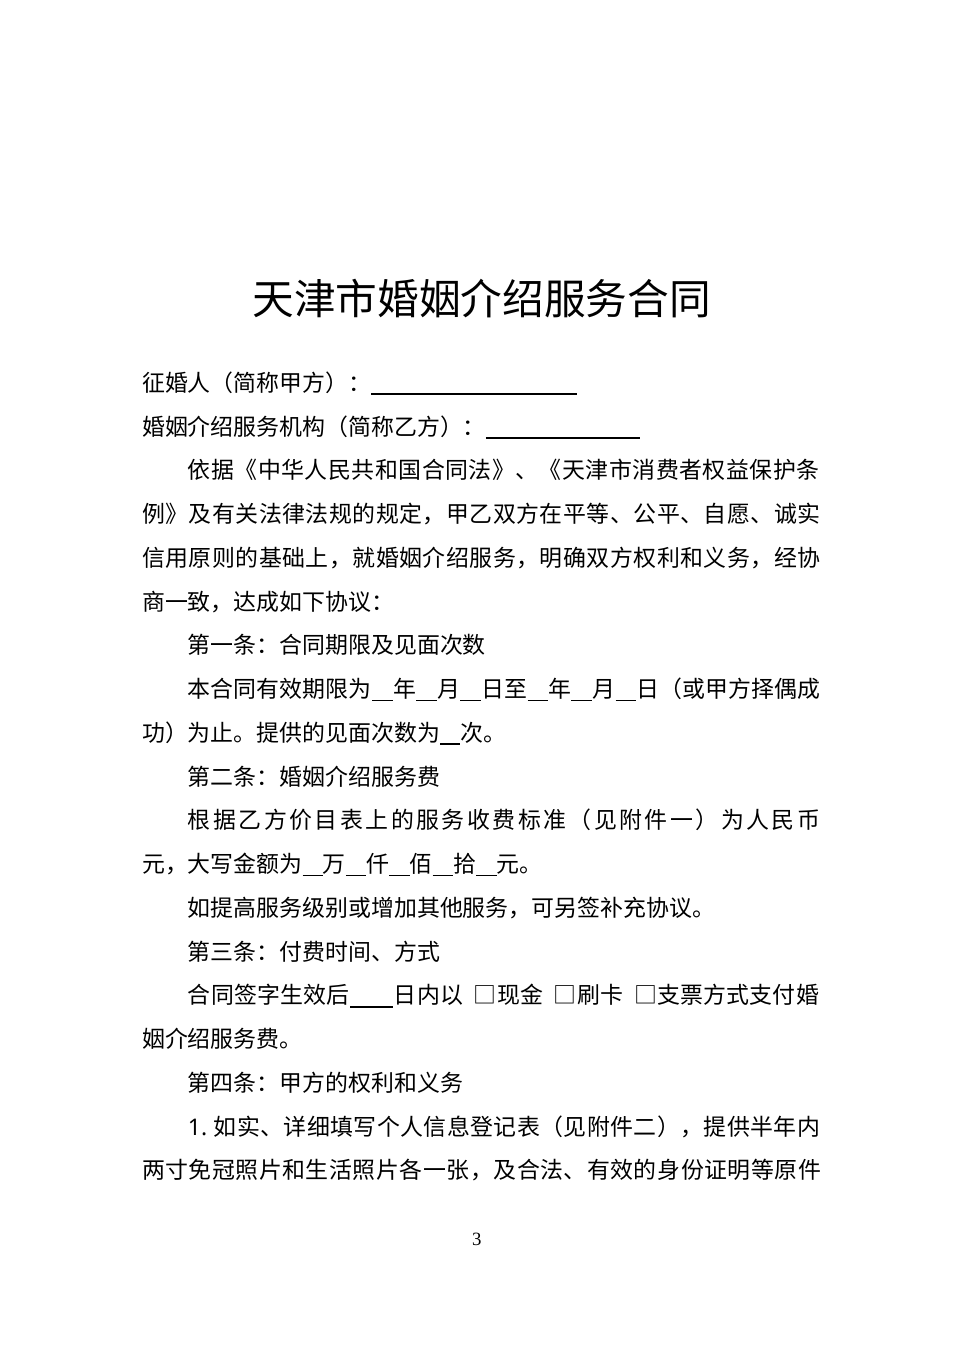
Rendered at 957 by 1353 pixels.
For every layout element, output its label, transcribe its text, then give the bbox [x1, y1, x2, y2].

text 婚姻介绍服务机构（简称乙方）： [142, 400, 821, 444]
text 第四条：甲方的权利和义务 [142, 1056, 821, 1100]
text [142, 1100, 821, 1188]
text 如提高服务级别或增加其他服务，可另签补充协议。 [142, 881, 821, 925]
text 根据乙方价目表上的服务收费标准（见附件一）为人民币 元，大写金额为 万 仟 佰 拾 元。 [142, 794, 821, 881]
text 依据《中华人民共和国合同法》、《天津市消费者权益保护条例》及有关法律法规的规定，甲乙双方在平等、公平、自愿、诚实信用原则的基础上，就婚姻介绍服务，明确双方权利和义务，经协商一致，达成如下协议： [142, 444, 821, 619]
text 第一条：合同期限及见面次数 [142, 619, 821, 663]
text 第二条：婚姻介绍服务费 [142, 750, 821, 794]
text 天津市婚姻介绍服务合同 [142, 266, 821, 326]
text 征婚人（简称甲方）： [142, 356, 821, 400]
text 本合同有效期限为 年 月 日至 年 月 日（或甲方择偶成功）为止。提供的见面次数为 次。 [142, 663, 821, 750]
text 第三条：付费时间、方式 [142, 925, 821, 969]
text 合同签字生效后 日内以 □现金 □刷卡 □支票方式支付婚姻介绍服务费。 [142, 969, 821, 1056]
